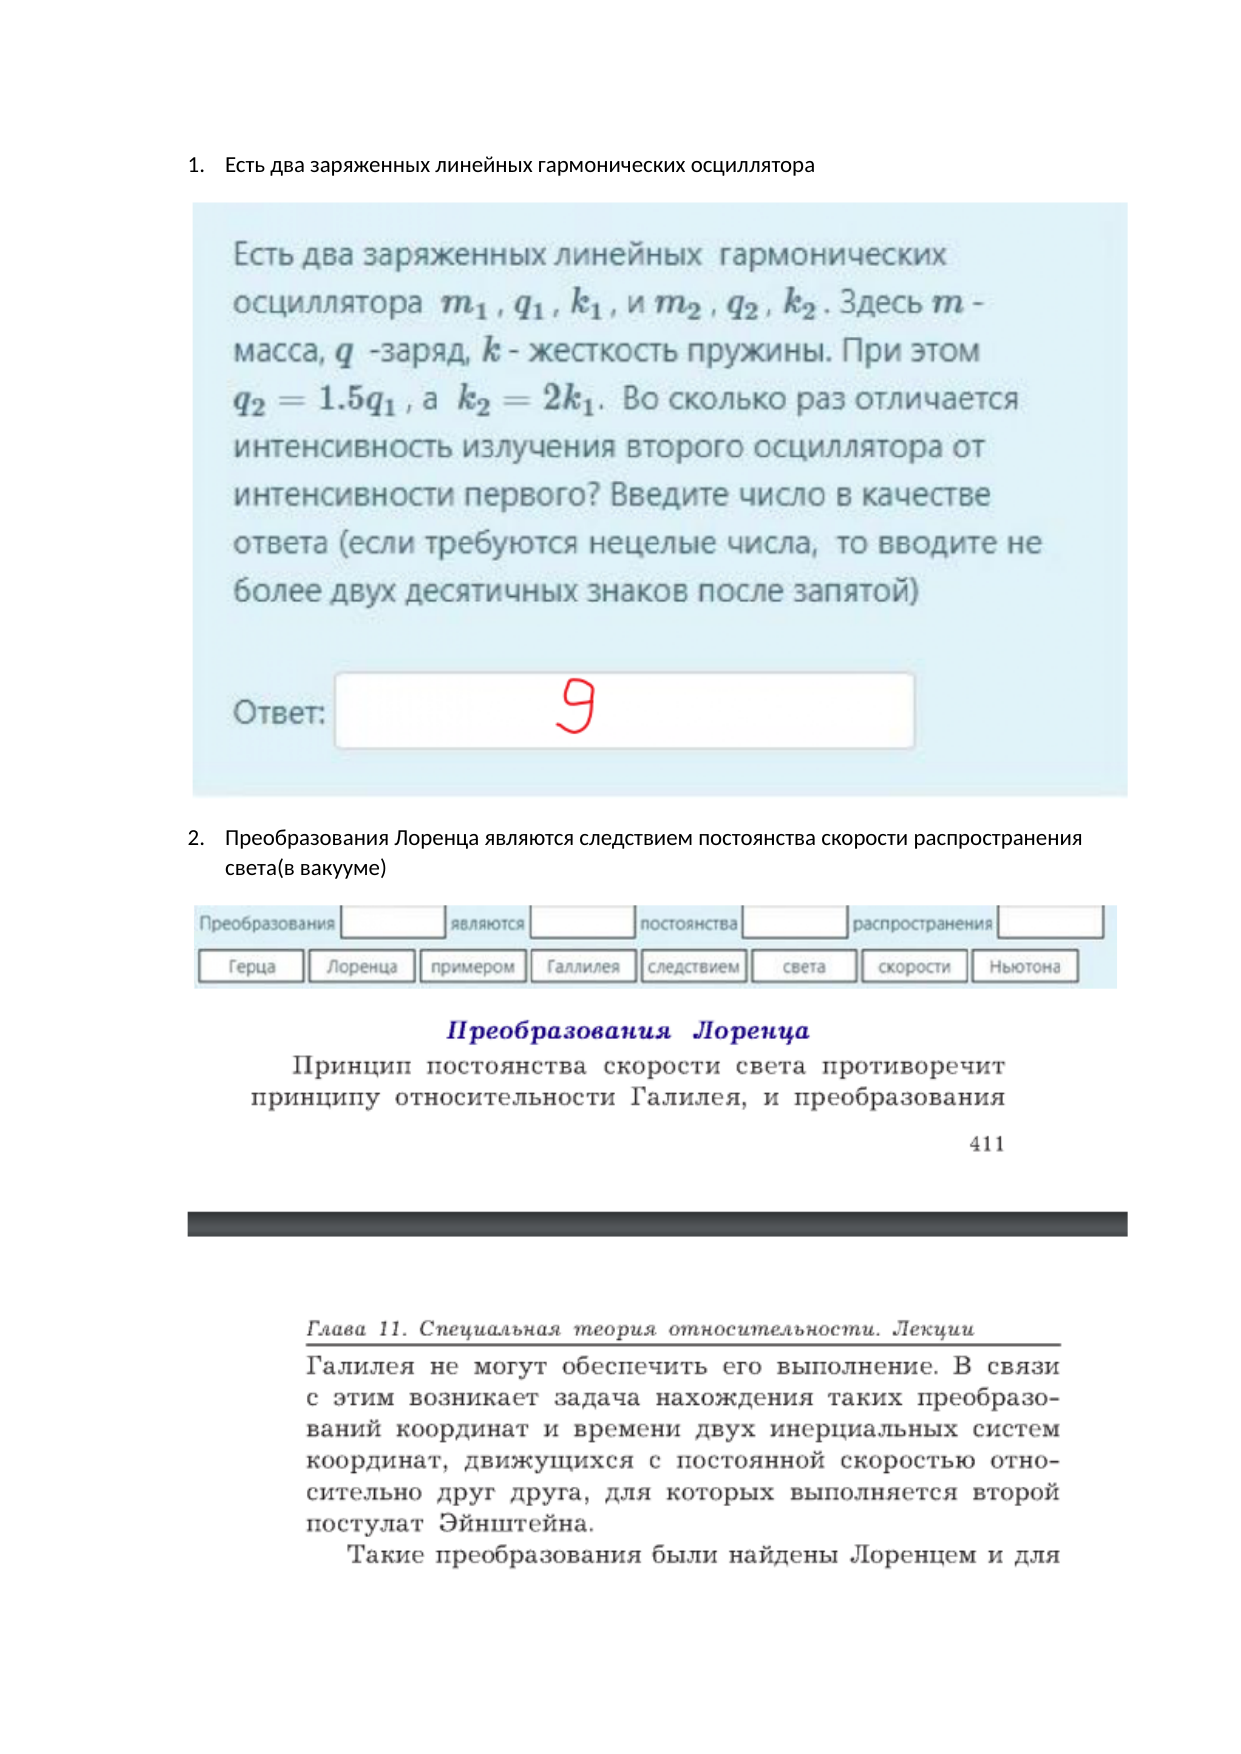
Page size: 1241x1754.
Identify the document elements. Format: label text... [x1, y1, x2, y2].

list Есть два заряженных линейных гармонических осциллятора [187, 150, 1090, 178]
picture [187, 900, 1128, 994]
list Преобразования Лоренца являются следствием постоянства скорости распространения света(в вакууме) [187, 823, 1090, 881]
picture [187, 196, 1128, 805]
picture [187, 1012, 1128, 1571]
